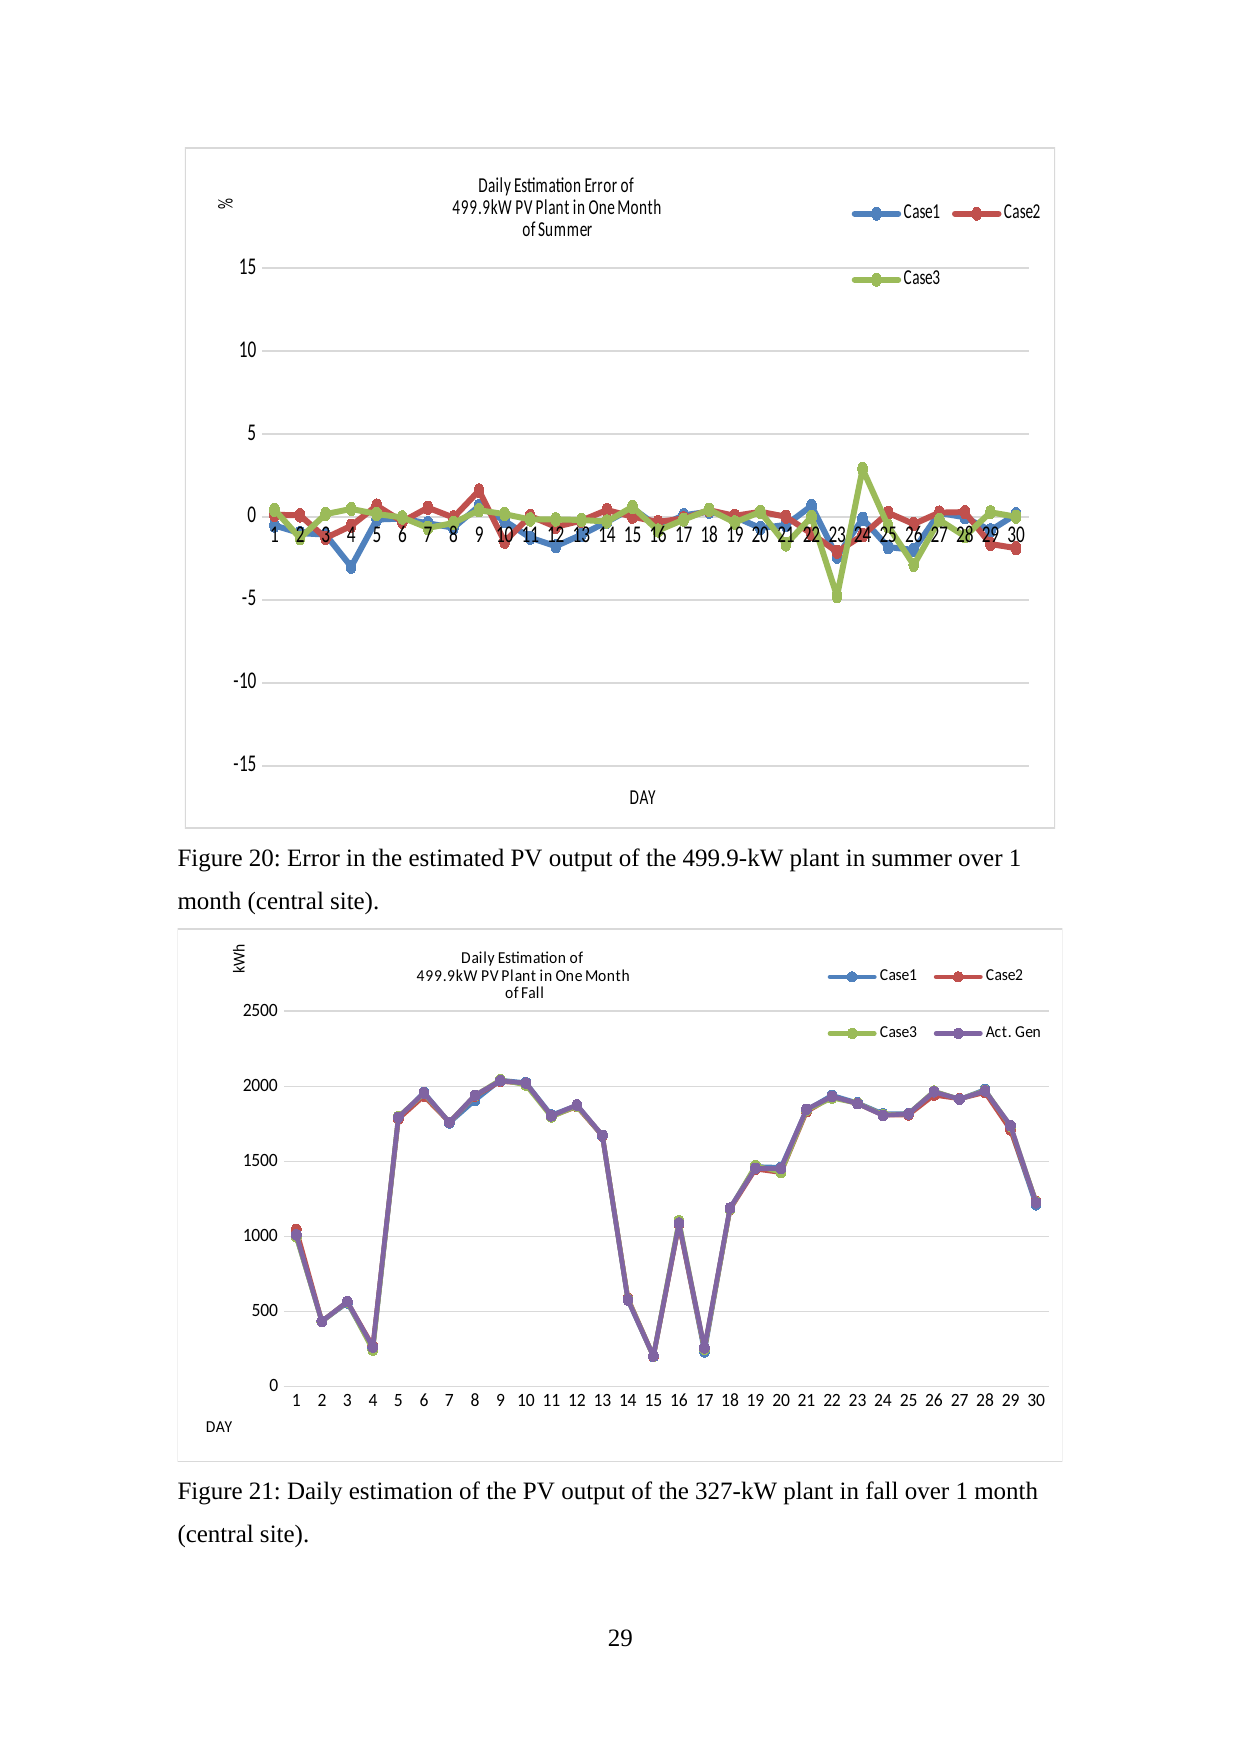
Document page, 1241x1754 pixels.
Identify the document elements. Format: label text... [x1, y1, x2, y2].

text Figure 20: Error in the estimated PV output of the 499.9-kW plant in summer over 1 month (central site). [177, 843, 1063, 914]
text Figure 21: Daily estimation of the PV output of the 327-kW plant in fall over 1 month (central site). [177, 1476, 1063, 1548]
